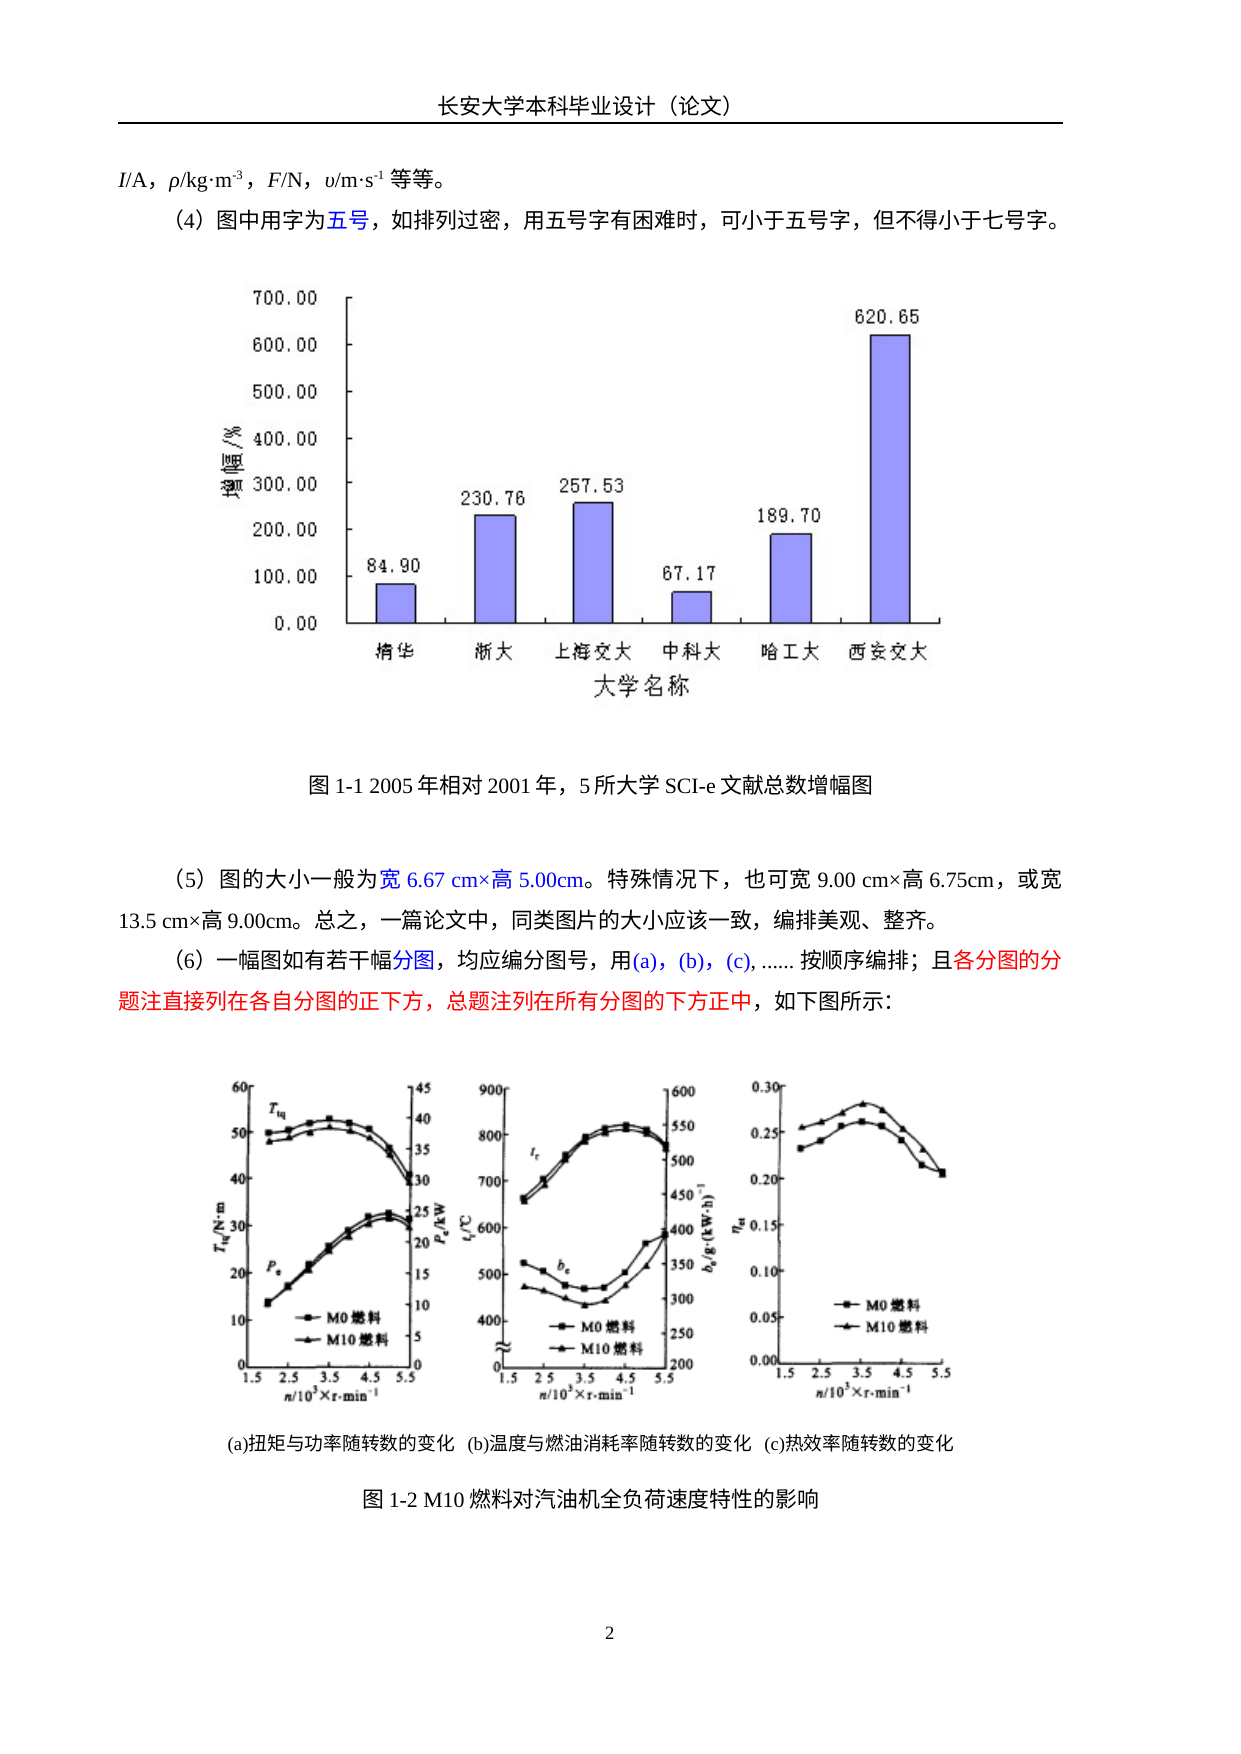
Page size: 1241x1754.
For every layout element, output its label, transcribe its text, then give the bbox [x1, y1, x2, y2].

text （6）一幅图如有若干幅分图，均应编分图号，用(a)，(b)，(c), ...... 按顺序编排；且各分图的分题注直接列在各自分图的正下方，总题注列在所有分图的下方正中，如下图所示： [118, 943, 1063, 1016]
text 图1-1 2005年相对2001年，5所大学SCI-e文献总数增幅图 [118, 768, 1063, 800]
picture [207, 259, 974, 715]
text 图1-2 M10燃料对汽油机全负荷速度特性的影响 [118, 1482, 1063, 1514]
text (a)扭矩与功率随转数的变化 (b)温度与燃油消耗率随转数的变化 (c)热效率随转数的变化 [118, 1426, 1063, 1459]
text 图中的标目是说明坐标轴物理意义的项目，它是由物理量的符号或名称和相应的单位组成。物理量的符号由斜体字母标注，单位的符号使用正体字母标注，量与单位间用斜线隔开。例如：I/A，ρ/kg·m-3 ，F/N，υ/m·s-1 等等。 [118, 162, 1063, 194]
text （5）图的大小一般为宽6.67 cm×高5.00cm。特殊情况下，也可宽9.00 cm×高6.75cm，或宽13.5 cm×高9.00cm。总之，一篇论文中，同类图片的大小应该一致，编排美观、整齐。 [118, 862, 1063, 935]
text （4）图中用字为五号，如排列过密，用五号字有困难时，可小于五号字，但不得小于七号字。 [118, 202, 1063, 235]
picture [207, 1077, 974, 1406]
